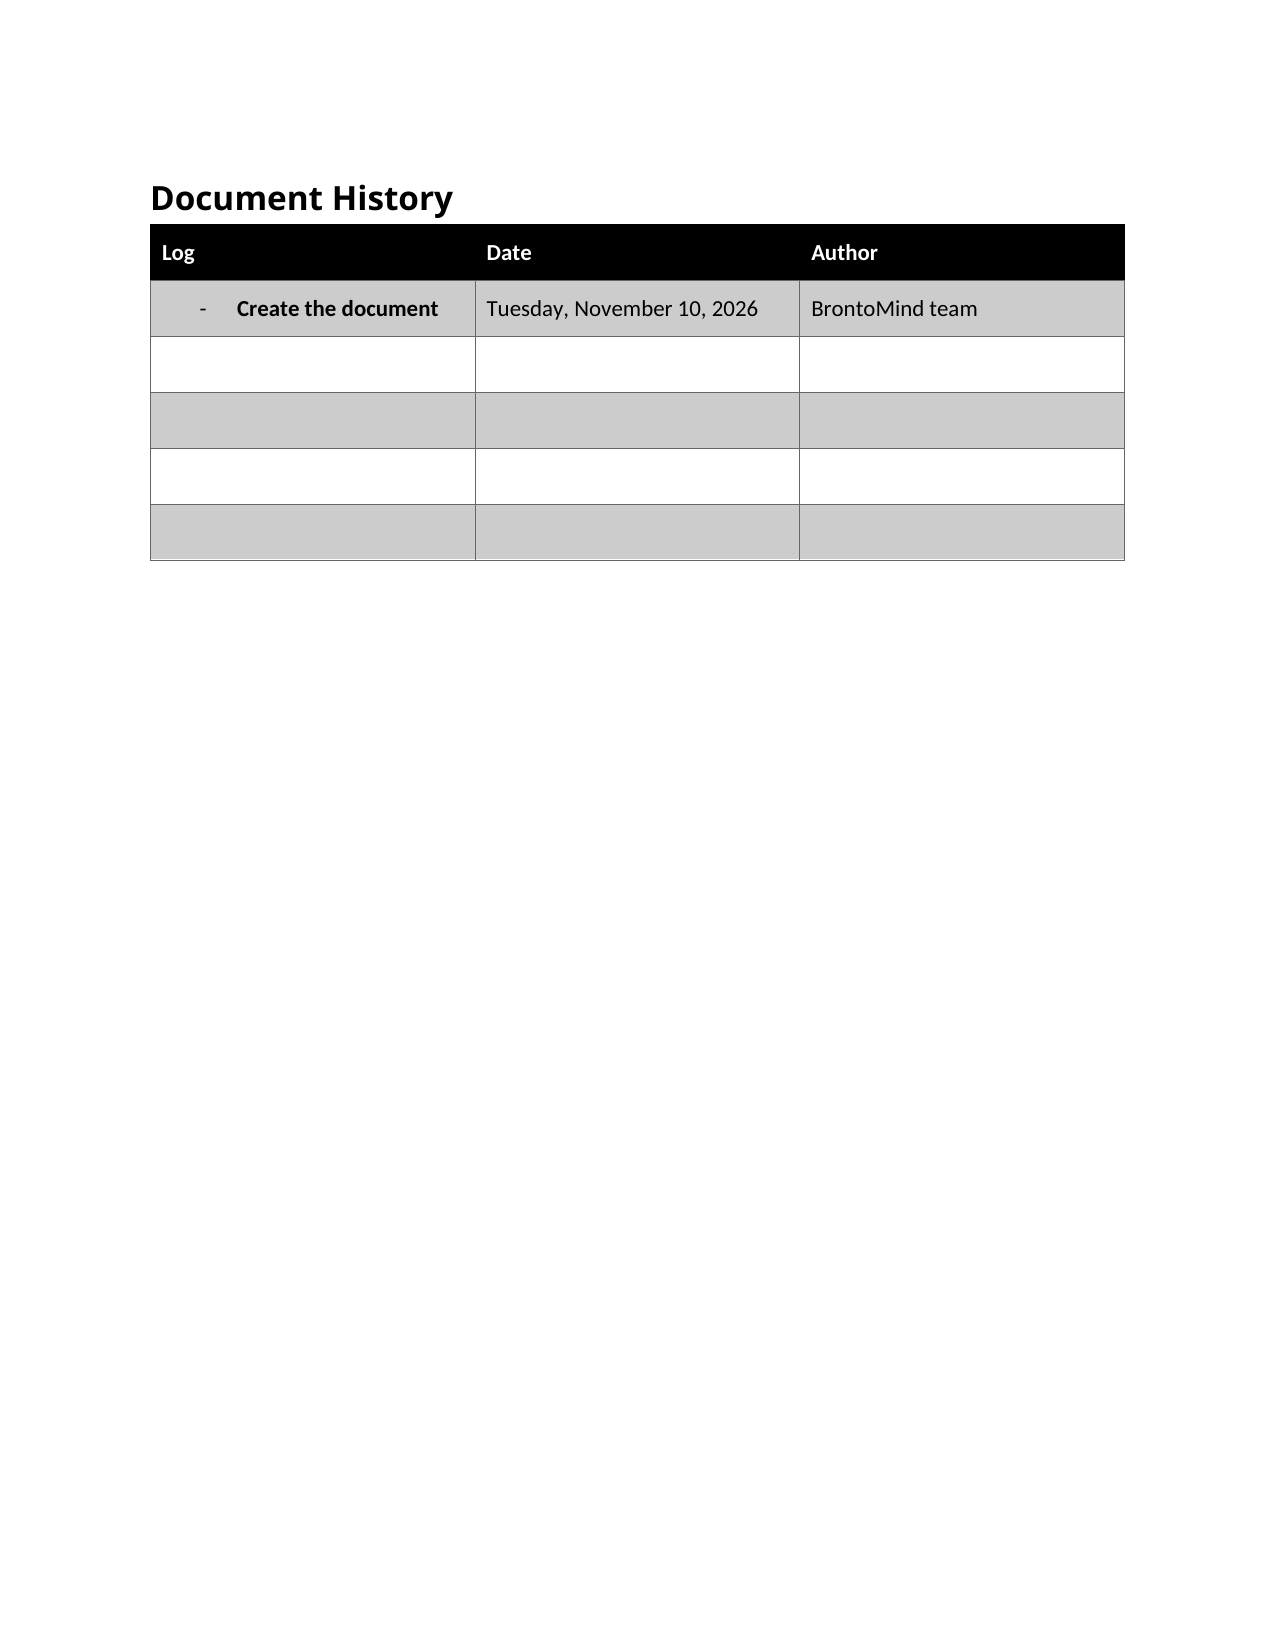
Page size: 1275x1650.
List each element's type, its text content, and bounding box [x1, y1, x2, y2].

table_cell [800, 449, 1124, 504]
table_cell [151, 449, 475, 504]
table_cell [151, 337, 475, 392]
table_header Author [800, 225, 1124, 280]
table_cell Create the document [151, 281, 475, 336]
table_cell [800, 393, 1124, 448]
table_cell [476, 393, 799, 448]
table_cell [151, 393, 475, 448]
table_cell [151, 505, 475, 559]
table_cell [476, 505, 799, 559]
subtitle Document History [150, 175, 1125, 220]
table_header Date [476, 225, 799, 280]
table_cell BrontoMind team [800, 281, 1124, 336]
table_header Log [151, 225, 475, 280]
table_cell [476, 337, 799, 392]
table_cell [800, 337, 1124, 392]
table_cell [800, 505, 1124, 559]
table_cell [476, 449, 799, 504]
table_cell Saturday, September 25, 2021 [476, 281, 799, 336]
